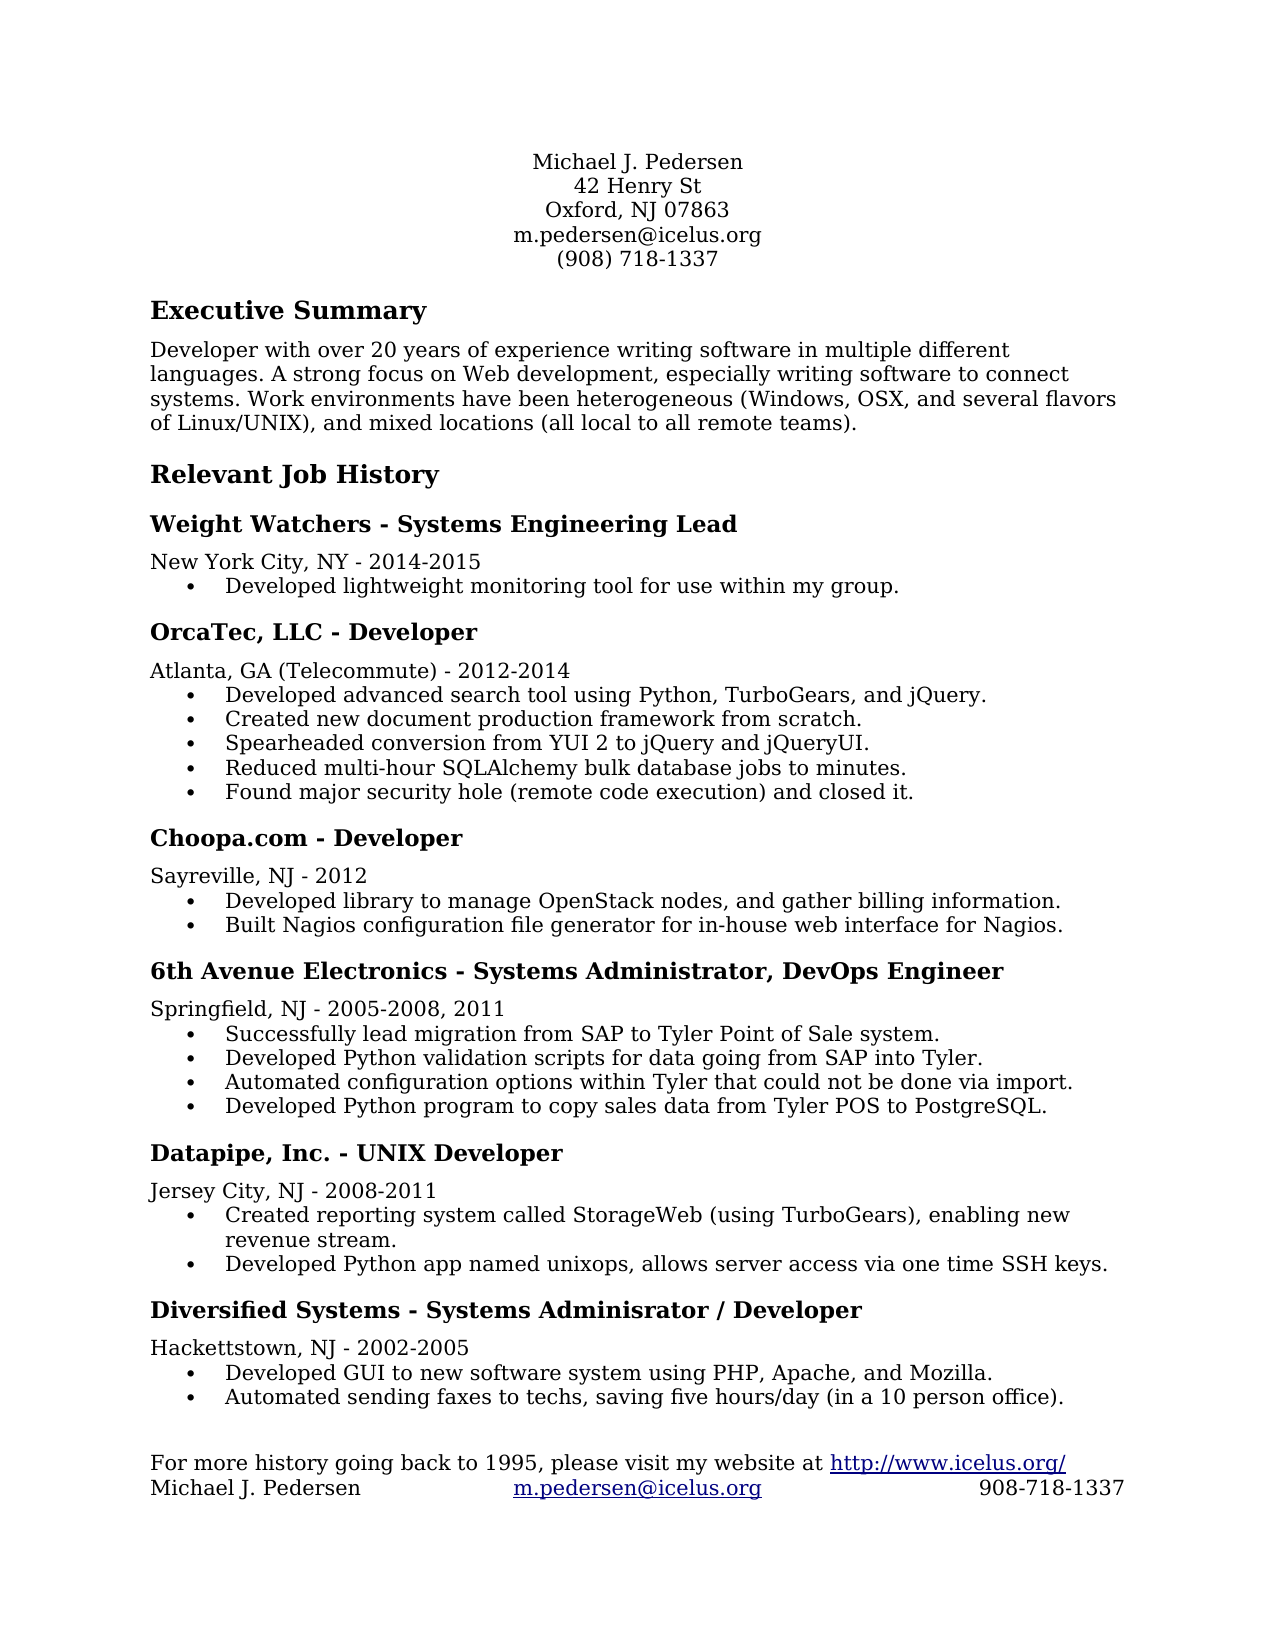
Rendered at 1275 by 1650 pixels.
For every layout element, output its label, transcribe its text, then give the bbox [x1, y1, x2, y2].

text Sayreville, NJ - 2012 [150, 864, 1125, 889]
table_cell (908) 718-1337 [150, 247, 1125, 271]
table_cell m.pedersen@icelus.org [150, 223, 1125, 247]
list Developed advanced search tool using Python, TurboGears, and jQuery. [187, 683, 1125, 707]
subtitle Diversified Systems - Systems Adminisrator / Developer [150, 1297, 1125, 1324]
list Found major security hole (remote code execution) and closed it. [187, 780, 1125, 804]
list Developed Python app named unixops, allows server access via one time SSH keys. [187, 1252, 1125, 1276]
list Successfully lead migration from SAP to Tyler Point of Sale system. [187, 1022, 1125, 1046]
list Created new document production framework from scratch. [187, 707, 1125, 731]
list Built Nagios configuration file generator for in-house web interface for Nagios. [187, 913, 1125, 937]
list Reduced multi-hour SQLAlchemy bulk database jobs to minutes. [187, 756, 1125, 780]
subtitle OrcaTec, LLC - Developer [150, 619, 1125, 646]
list Spearheaded conversion from YUI 2 to jQuery and jQueryUI. [187, 731, 1125, 756]
text Developer with over 20 years of experience writing software in multiple different languages. A strong focus on Web development, especially writing software to connect systems. Work environments have been heterogeneous (Windows, OSX, and several flavors of Linux/UNIX), and mixed locations (all local to all remote teams). [150, 338, 1125, 435]
subtitle Datapipe, Inc. - UNIX Developer [150, 1140, 1125, 1167]
table_header Michael J. Pedersen [150, 150, 1125, 174]
text Atlanta, GA (Telecommute) - 2012-2014 [150, 659, 1125, 683]
list Developed Python validation scripts for data going from SAP into Tyler. [187, 1046, 1125, 1070]
list Developed lightweight monitoring tool for use within my group. [187, 574, 1125, 598]
table_cell 42 Henry St [150, 174, 1125, 198]
list Developed library to manage OpenStack nodes, and gather billing information. [187, 889, 1125, 913]
text Hackettstown, NJ - 2002-2005 [150, 1336, 1125, 1361]
subtitle Choopa.com - Developer [150, 825, 1125, 852]
text New York City, NY - 2014-2015 [150, 550, 1125, 574]
subtitle Executive Summary [150, 296, 1125, 326]
subtitle Weight Watchers - Systems Engineering Lead [150, 511, 1125, 537]
list Automated configuration options within Tyler that could not be done via import. [187, 1070, 1125, 1094]
list Developed GUI to new software system using PHP, Apache, and Mozilla. [187, 1361, 1125, 1385]
text Jersey City, NJ - 2008-2011 [150, 1179, 1125, 1203]
list Automated sending faxes to techs, saving five hours/day (in a 10 person office). [187, 1385, 1125, 1409]
table_cell Oxford, NJ 07863 [150, 199, 1125, 223]
list Developed Python program to copy sales data from Tyler POS to PostgreSQL. [187, 1094, 1125, 1119]
list Created reporting system called StorageWeb (using TurboGears), enabling new revenue stream. [187, 1203, 1125, 1252]
text Springfield, NJ - 2005-2008, 2011 [150, 997, 1125, 1022]
subtitle Relevant Job History [150, 460, 1125, 490]
subtitle 6th Avenue Electronics - Systems Administrator, DevOps Engineer [150, 958, 1125, 985]
